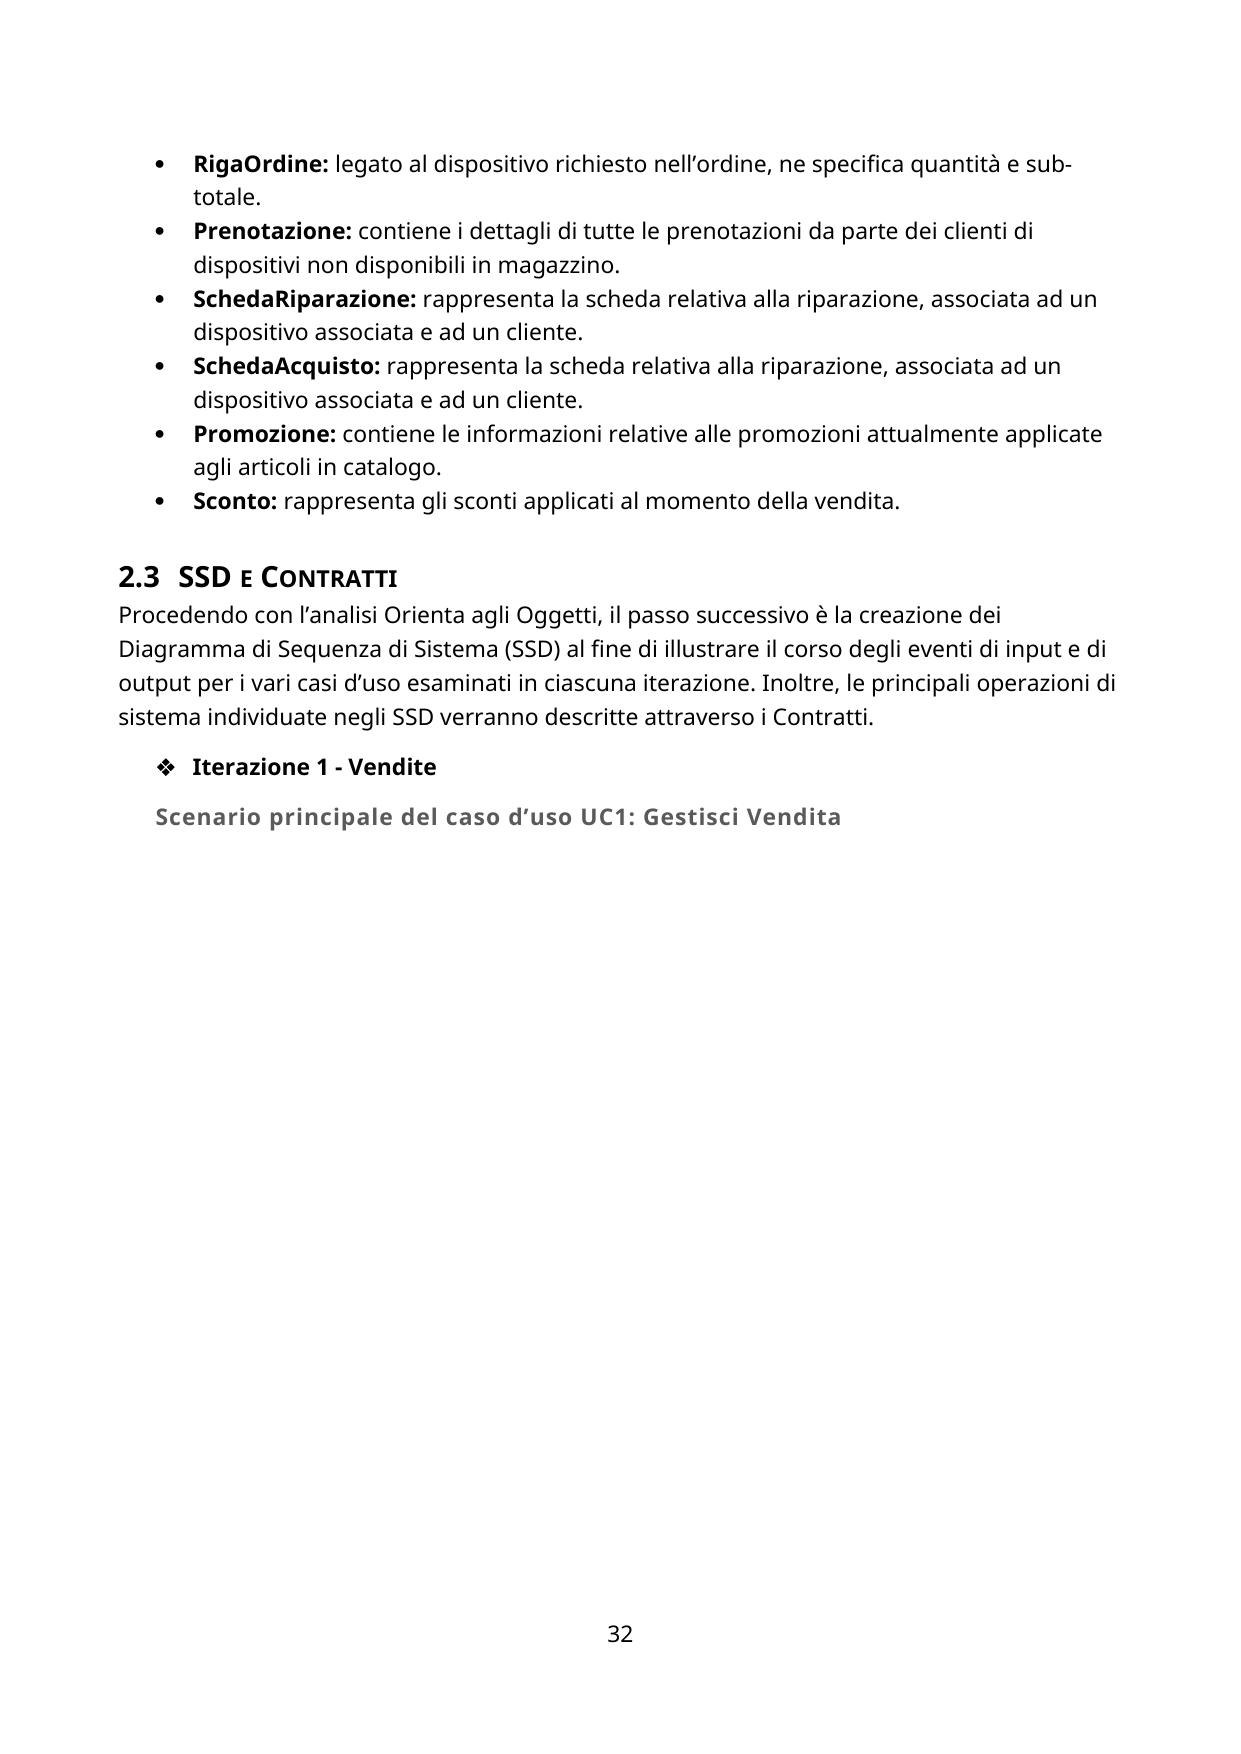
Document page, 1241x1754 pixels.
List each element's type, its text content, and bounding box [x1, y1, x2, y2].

subtitle Scenario principale del caso d’uso UC1: Gestisci Vendita [118, 801, 1122, 832]
list Sconto: rappresenta gli sconti applicati al momento della vendita. [156, 485, 1122, 516]
list SchedaRiparazione: rappresenta la scheda relativa alla riparazione, associata ad un dispositivo associata e ad un cliente. [156, 283, 1122, 348]
list Prenotazione: contiene i dettagli di tutte le prenotazioni da parte dei clienti di dispositivi non disponibili in magazzino. [156, 215, 1122, 280]
text Procedendo con l’analisi Orienta agli Oggetti, il passo successivo è la creazione dei Diagramma di Sequenza di Sistema (SSD) al fine di illustrare il corso degli eventi di input e di output per i vari casi d’uso esaminati in ciascuna iterazione. Inoltre, le principali operazioni di sistema individuate negli SSD verranno descritte attraverso i Contratti. [118, 599, 1122, 732]
list RigaOrdine: legato al dispositivo richiesto nell’ordine, ne specifica quantità e sub-totale. [156, 148, 1122, 213]
list Promozione: contiene le informazioni relative alle promozioni attualmente applicate agli articoli in catalogo. [156, 418, 1122, 483]
subtitle SSD e Contratti [118, 556, 1122, 596]
list Iterazione 1 - Vendite [155, 751, 1122, 782]
list SchedaAcquisto: rappresenta la scheda relativa alla riparazione, associata ad un dispositivo associata e ad un cliente. [156, 350, 1122, 415]
